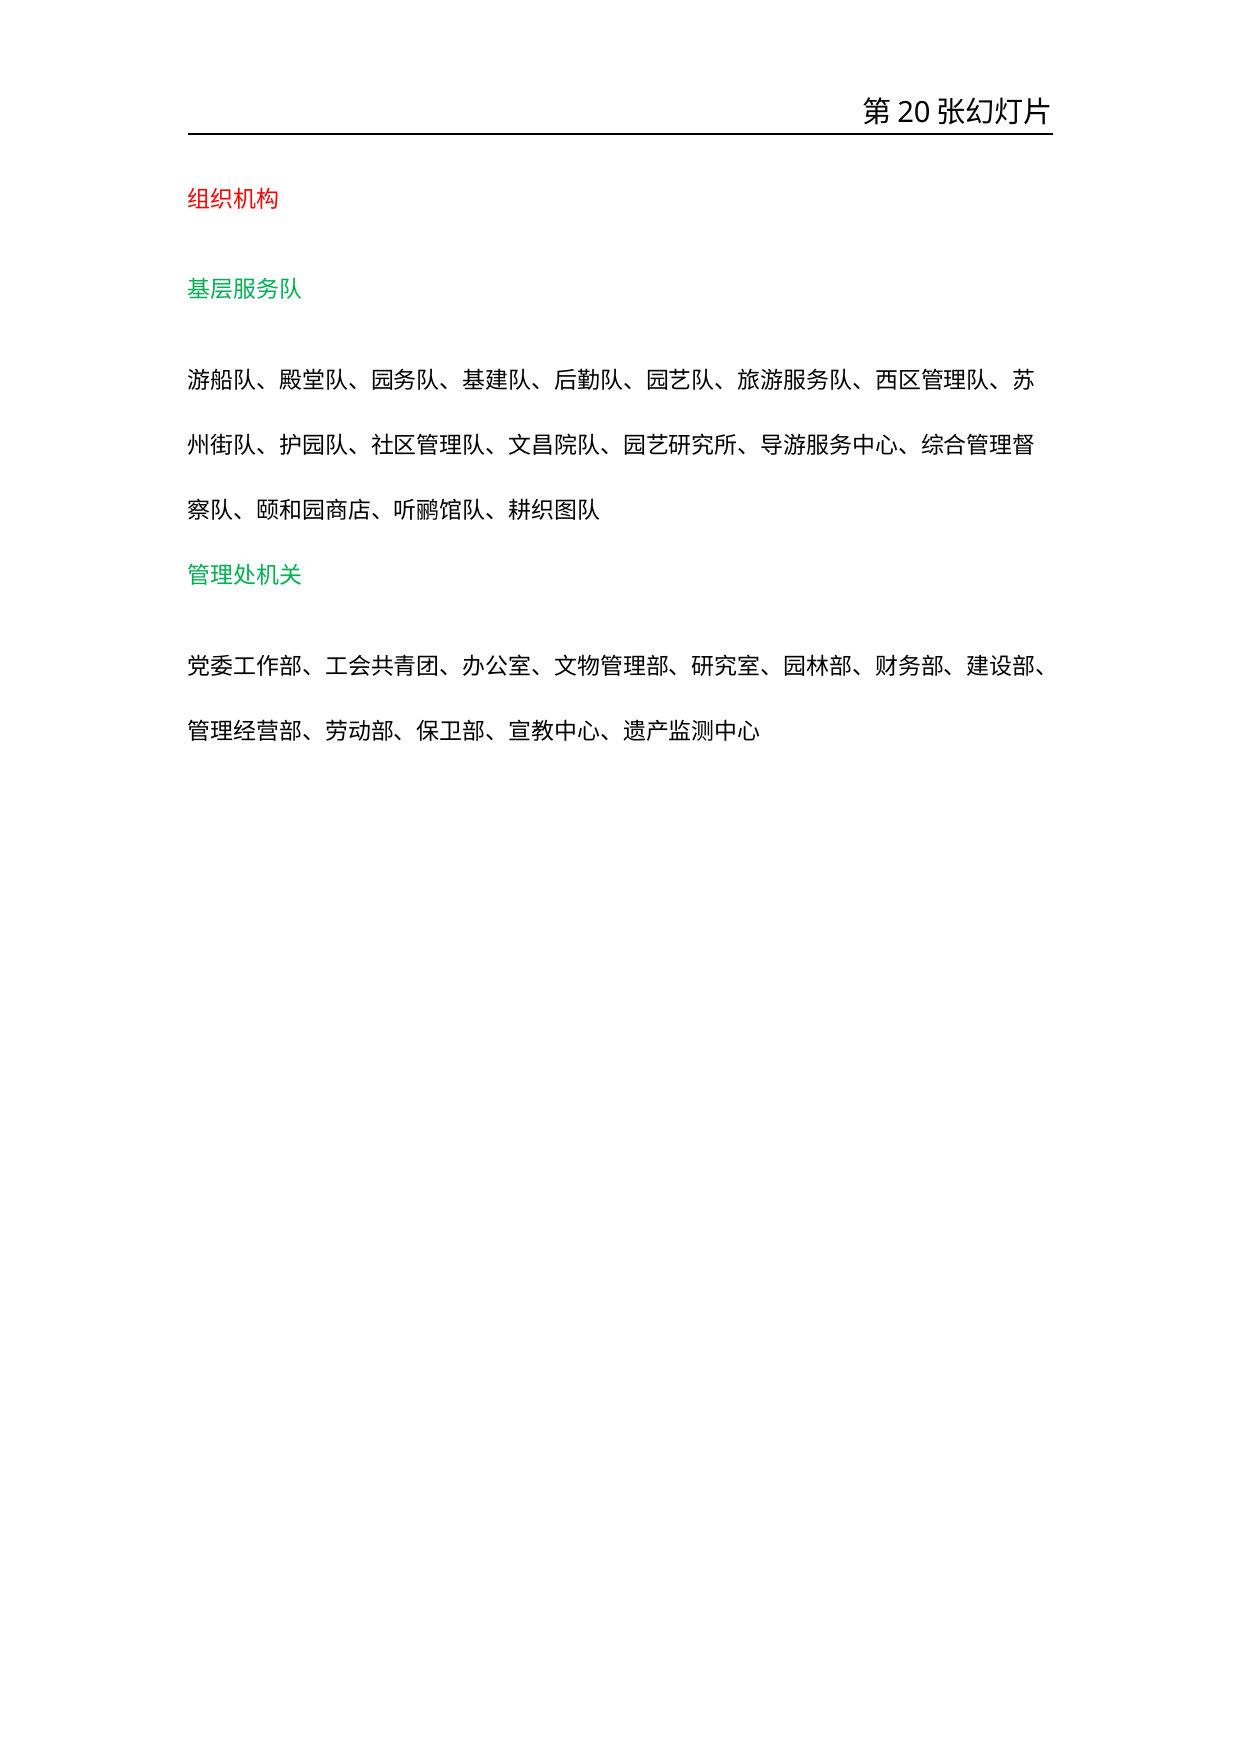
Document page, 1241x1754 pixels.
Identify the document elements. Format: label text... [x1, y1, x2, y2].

text 游船队、殿堂队、园务队、基建队、后勤队、园艺队、旅游服务队、西区管理队、苏州街队、护园队、社区管理队、文昌院队、园艺研究所、导游服务中心、综合管理督察队、颐和园商店、听鹂馆队、耕织图队 [187, 346, 1053, 541]
text 党委工作部、工会共青团、办公室、文物管理部、研究室、园林部、财务部、建设部、管理经营部、劳动部、保卫部、宣教中心、遗产监测中心 [187, 632, 1053, 762]
text 基层服务队 [187, 255, 1053, 320]
text 管理处机关 [187, 541, 1053, 606]
text 组织机构 [187, 165, 1053, 230]
